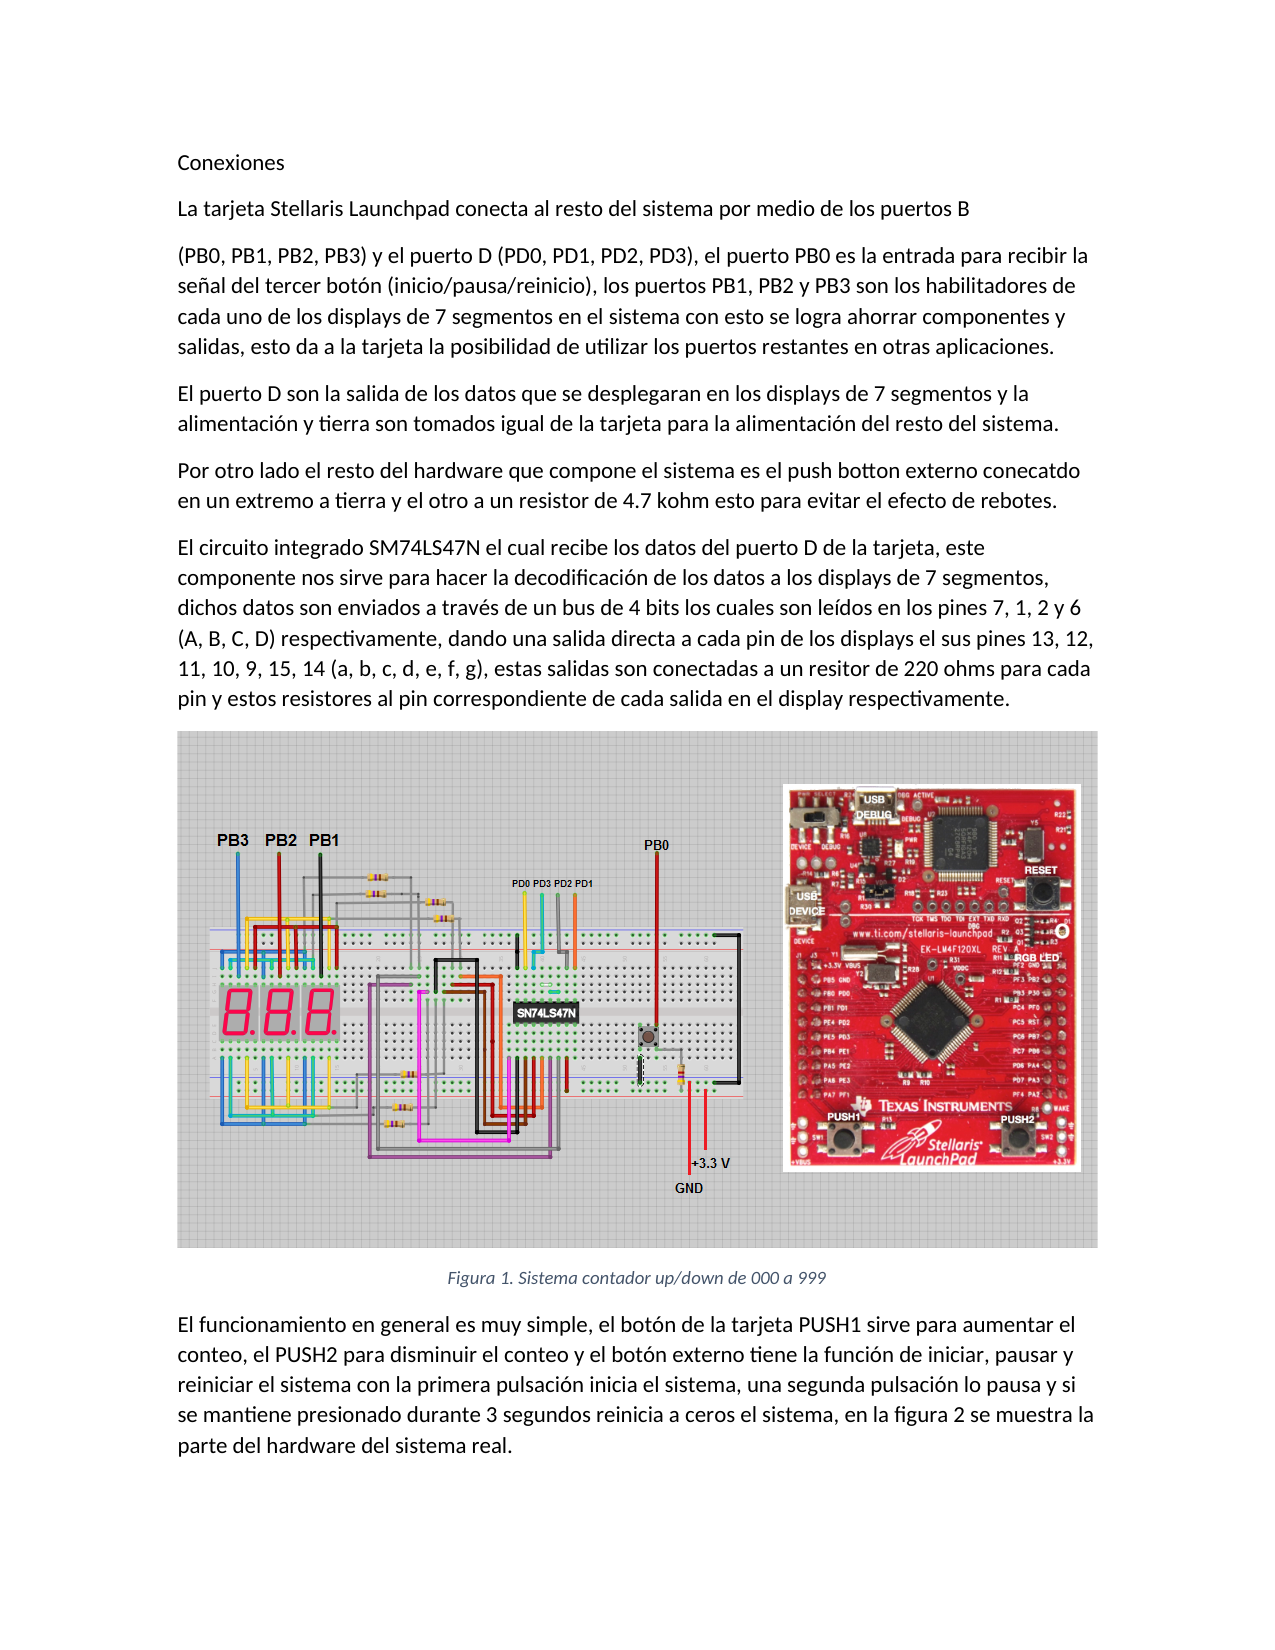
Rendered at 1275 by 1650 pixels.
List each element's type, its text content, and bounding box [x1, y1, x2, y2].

text La tarjeta Stellaris Launchpad conecta al resto del sistema por medio de los puertos B [177, 194, 1098, 222]
text Figura 1. Sistema contador up/down de 000 a 999 [177, 1266, 1098, 1289]
text Conexiones [177, 148, 1098, 176]
text El funcionamiento en general es muy simple, el botón de la tarjeta PUSH1 sirve para aumentar el conteo, el PUSH2 para disminuir el conteo y el botón externo tiene la función de iniciar, pausar y reiniciar el sistema con la primera pulsación inicia el sistema, una segunda pulsación lo pausa y si se mantiene presionado durante 3 segundos reinicia a ceros el sistema, en la figura 2 se muestra la parte del hardware del sistema real. [177, 1310, 1098, 1459]
text (PB0, PB1, PB2, PB3) y el puerto D (PD0, PD1, PD2, PD3), el puerto PB0 es la entrada para recibir la señal del tercer botón (inicio/pausa/reinicio), los puertos PB1, PB2 y PB3 son los habilitadores de cada uno de los displays de 7 segmentos en el sistema con esto se logra ahorrar componentes y salidas, esto da a la tarjeta la posibilidad de utilizar los puertos restantes en otras aplicaciones. [177, 241, 1098, 360]
text El puerto D son la salida de los datos que se desplegaran en los displays de 7 segmentos y la alimentación y tierra son tomados igual de la tarjeta para la alimentación del resto del sistema. [177, 379, 1098, 437]
picture [177, 731, 1098, 1248]
text El circuito integrado SM74LS47N el cual recibe los datos del puerto D de la tarjeta, este componente nos sirve para hacer la decodificación de los datos a los displays de 7 segmentos, dichos datos son enviados a través de un bus de 4 bits los cuales son leídos en los pines 7, 1, 2 y 6 (A, B, C, D) respectivamente, dando una salida directa a cada pin de los displays el sus pines 13, 12, 11, 10, 9, 15, 14 (a, b, c, d, e, f, g), estas salidas son conectadas a un resitor de 220 ohms para cada pin y estos resistores al pin correspondiente de cada salida en el display respectivamente. [177, 533, 1098, 712]
text Por otro lado el resto del hardware que compone el sistema es el push botton externo conecatdo en un extremo a tierra y el otro a un resistor de 4.7 kohm esto para evitar el efecto de rebotes. [177, 456, 1098, 514]
